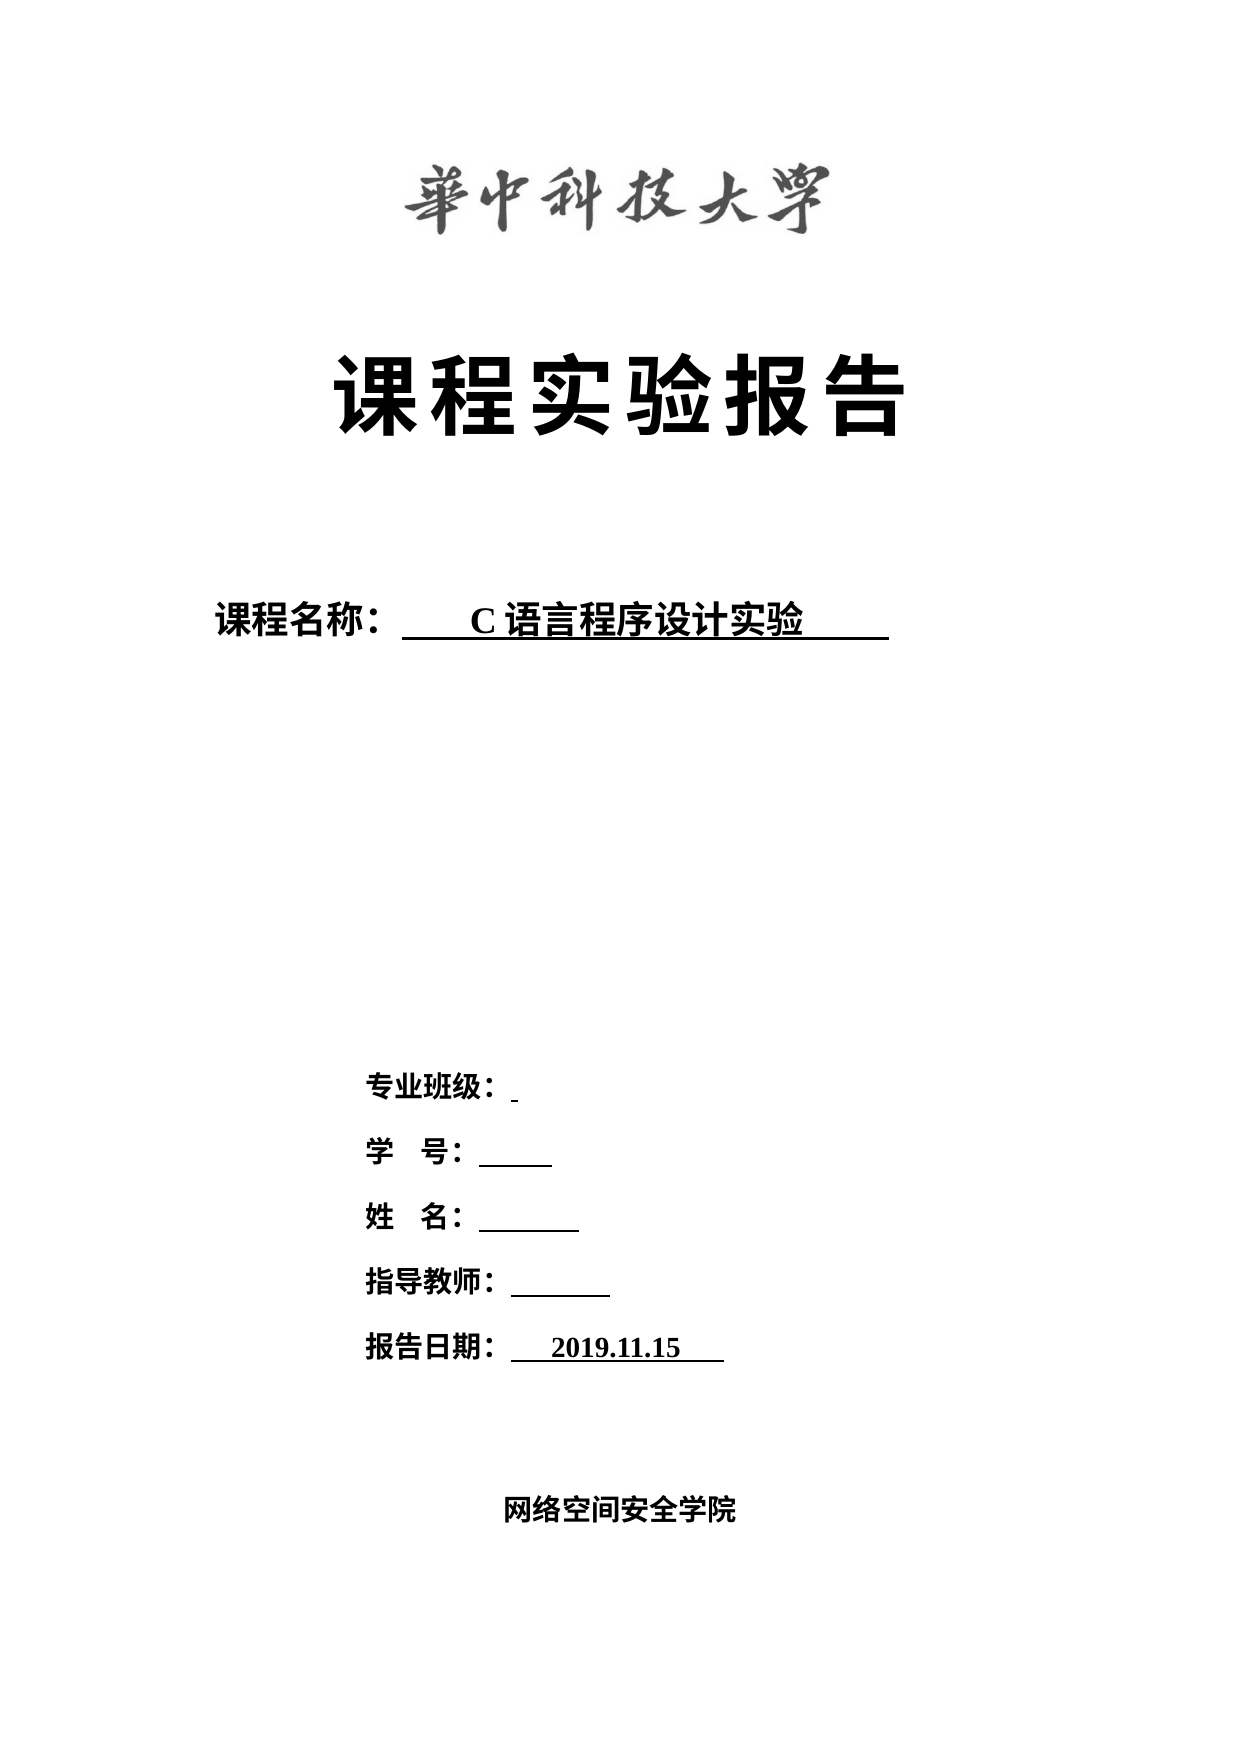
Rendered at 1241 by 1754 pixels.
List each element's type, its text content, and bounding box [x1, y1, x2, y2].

text 姓 名： [177, 1183, 1063, 1248]
text 报告日期： 2019.11.15 [177, 1313, 1063, 1378]
text 学 号： [177, 1118, 1063, 1183]
text 指导教师： [177, 1248, 1063, 1313]
text 课程名称： C语言程序设计实验 [177, 585, 1063, 650]
text 课 程 实 验 报 告 [177, 325, 1063, 455]
text 网络空间安全学院 [177, 1475, 1063, 1540]
text 专业班级： [177, 1053, 1063, 1118]
